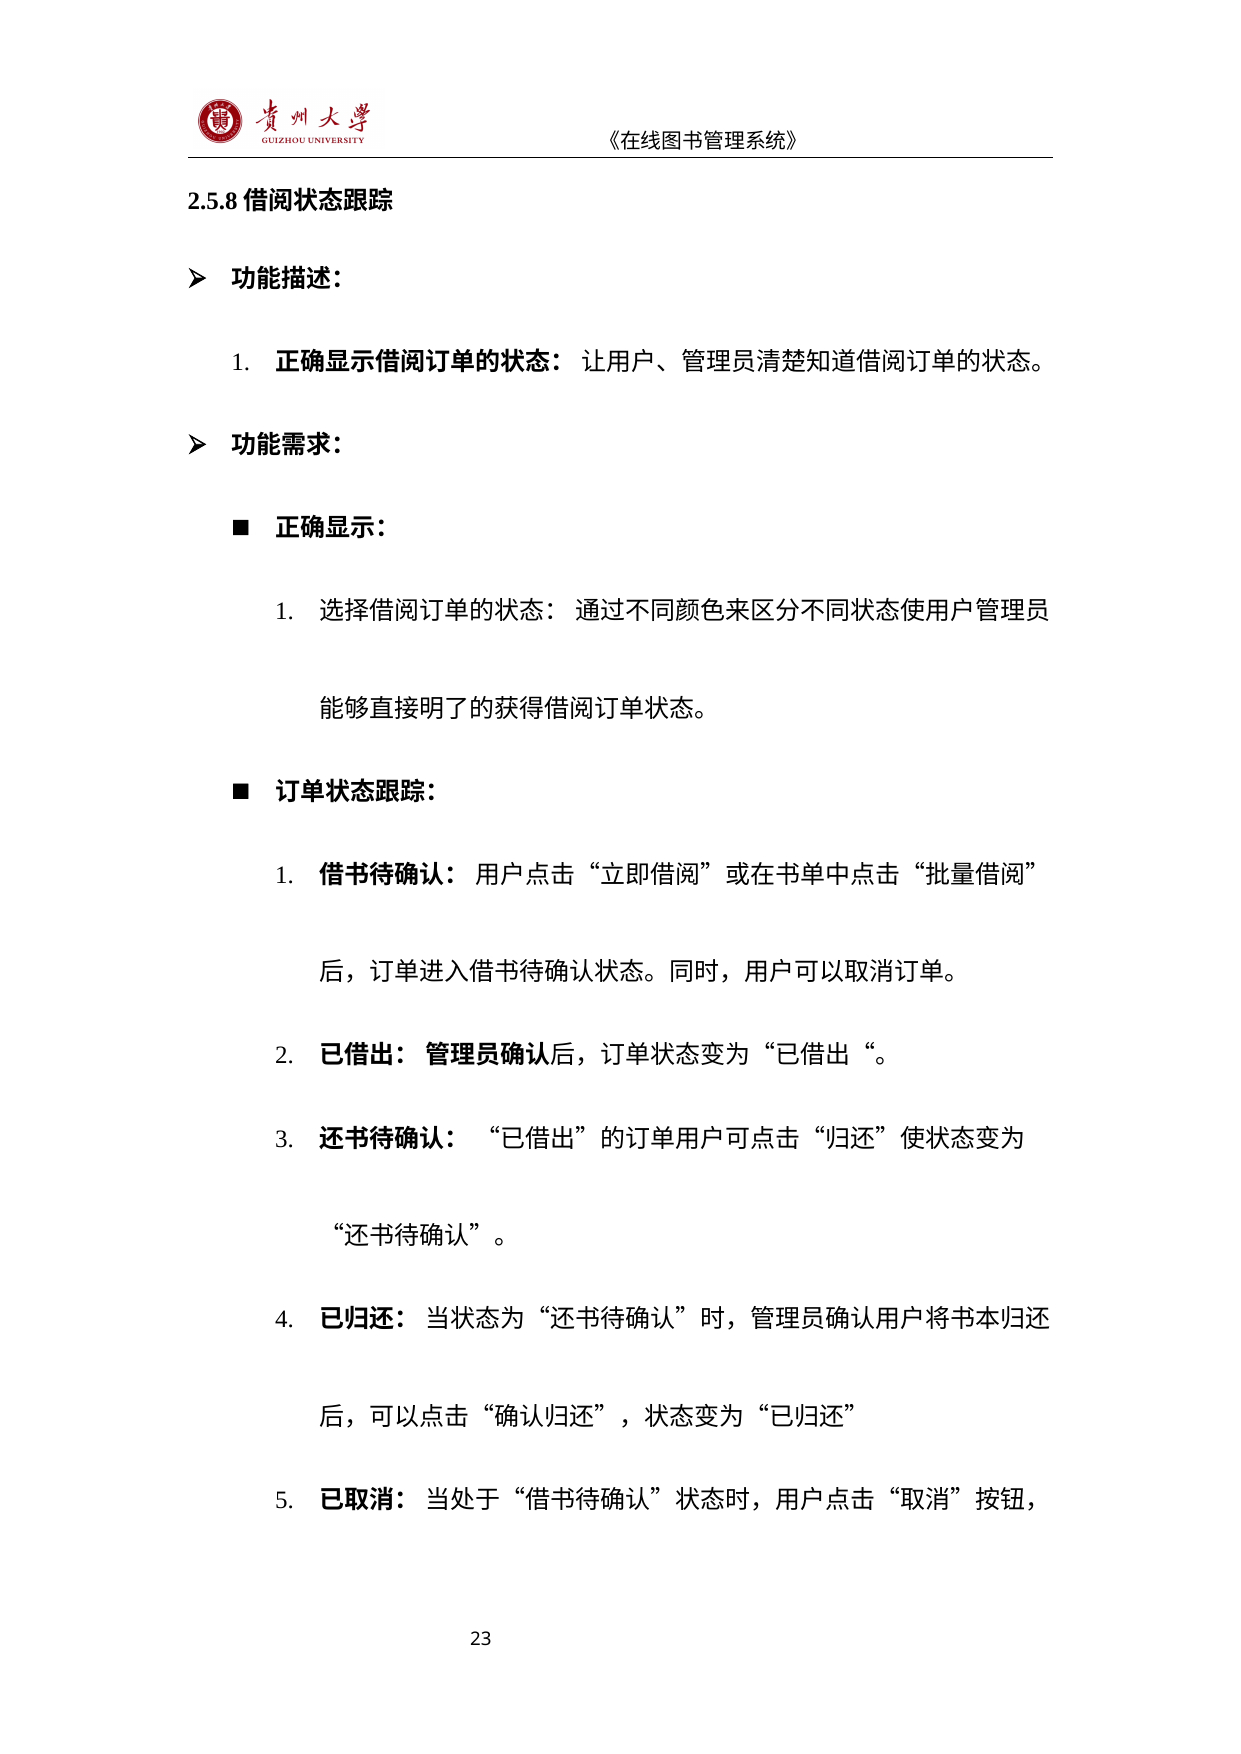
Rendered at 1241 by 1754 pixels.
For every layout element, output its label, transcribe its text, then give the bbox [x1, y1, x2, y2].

picture [192, 88, 385, 149]
list 已归还： 当状态为“还书待确认”时，管理员确认用户将书本归还后，可以点击“确认归还”，状态变为“已归还” [275, 1284, 1053, 1447]
list 还书待确认： “已借出”的订单用户可点击“归还”使状态变为“还书待确认”。 [275, 1104, 1053, 1266]
subtitle 2.5.8 借阅状态跟踪 [187, 166, 1053, 231]
list 已借出： 管理员确认后，订单状态变为“已借出“。 [275, 1021, 1053, 1086]
list 功能描述： [187, 244, 1053, 309]
list 选择借阅订单的状态： 通过不同颜色来区分不同状态使用户管理员能够直接明了的获得借阅订单状态。 [275, 576, 1053, 739]
list 已取消： 当处于“借书待确认”状态时，用户点击“取消”按钮，即可取消借阅。 [275, 1465, 1053, 1530]
list 借书待确认： 用户点击“立即借阅”或在书单中点击“批量借阅”后，订单进入借书待确认状态。同时，用户可以取消订单。 [275, 840, 1053, 1002]
list 正确显示借阅订单的状态： 让用户、管理员清楚知道借阅订单的状态。 [231, 327, 1053, 392]
list 功能需求： [187, 410, 1053, 475]
list 正确显示： [231, 493, 1053, 558]
list 订单状态跟踪： [231, 757, 1053, 822]
